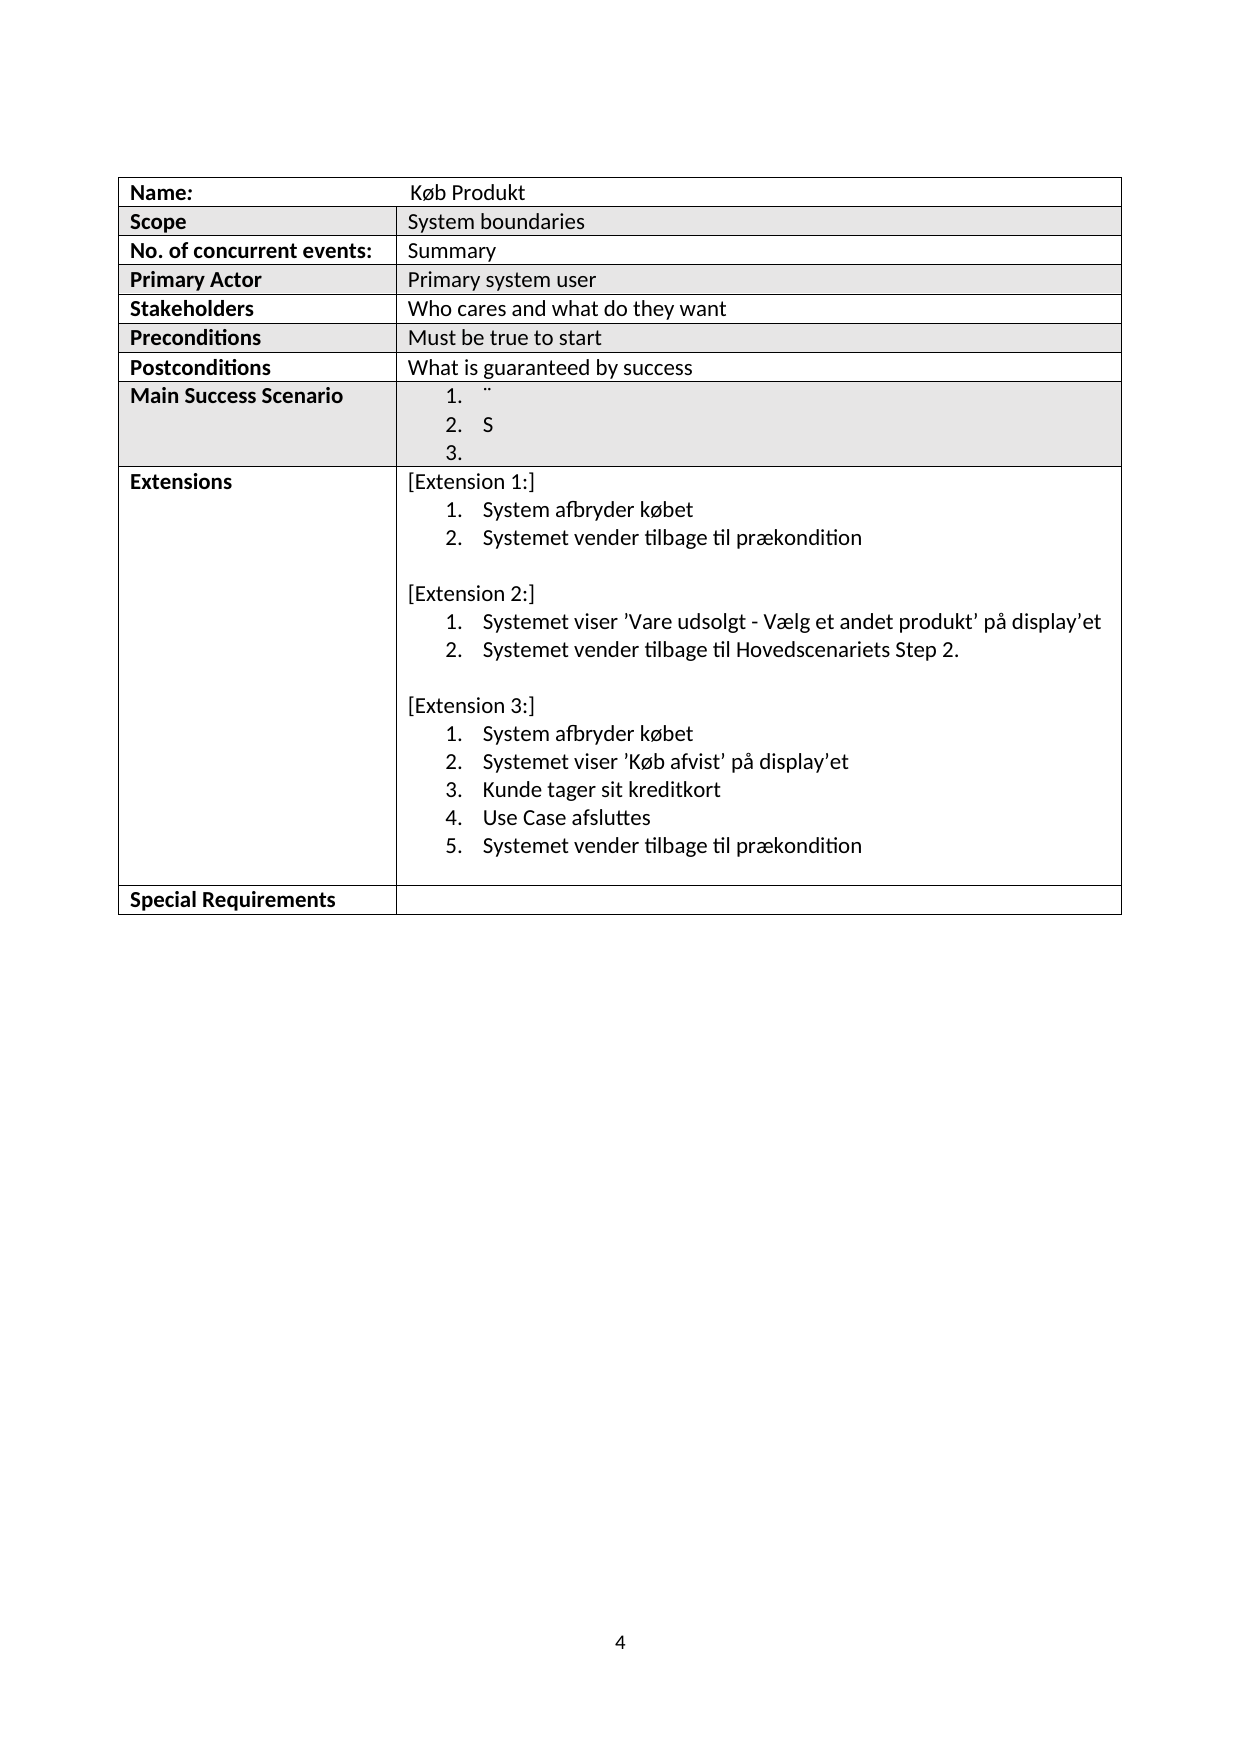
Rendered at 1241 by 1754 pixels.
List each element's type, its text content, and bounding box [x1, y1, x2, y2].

table_cell Summary [397, 236, 1121, 264]
table_cell Preconditions [119, 324, 396, 352]
table_cell Who cares and what do they want [397, 295, 1121, 322]
table_cell ¨ S [397, 382, 1121, 466]
table_cell What is guaranteed by success [397, 353, 1121, 381]
table_cell Must be true to start [397, 324, 1121, 352]
table_cell Scope [119, 207, 396, 235]
table_header Name: Køb Produkt [119, 178, 1121, 206]
table_cell Postconditions [119, 353, 396, 381]
table_cell Extensions [119, 467, 396, 884]
table_cell [Extension 1:] System afbryder købet Systemet vender tilbage til prækondition [Extension 2:] Systemet viser ’Vare udsolgt - Vælg et andet produkt’ på display’et Systemet vender tilbage til Hovedscenariets Step 2. [Extension 3:] System afbryder købet Systemet viser ’Køb afvist’ på display’et Kunde tager sit kreditkort Use Case afsluttes Systemet vender tilbage til prækondition [397, 467, 1121, 884]
table_cell System boundaries [397, 207, 1121, 235]
table_cell Special Requirements [119, 886, 396, 913]
table_cell Primary Actor [119, 265, 396, 293]
table_cell Main Success Scenario [119, 382, 396, 466]
table_cell No. of concurrent events: [119, 236, 396, 264]
table_cell Primary system user [397, 265, 1121, 293]
table_cell Stakeholders [119, 295, 396, 322]
table_cell [397, 886, 1121, 913]
